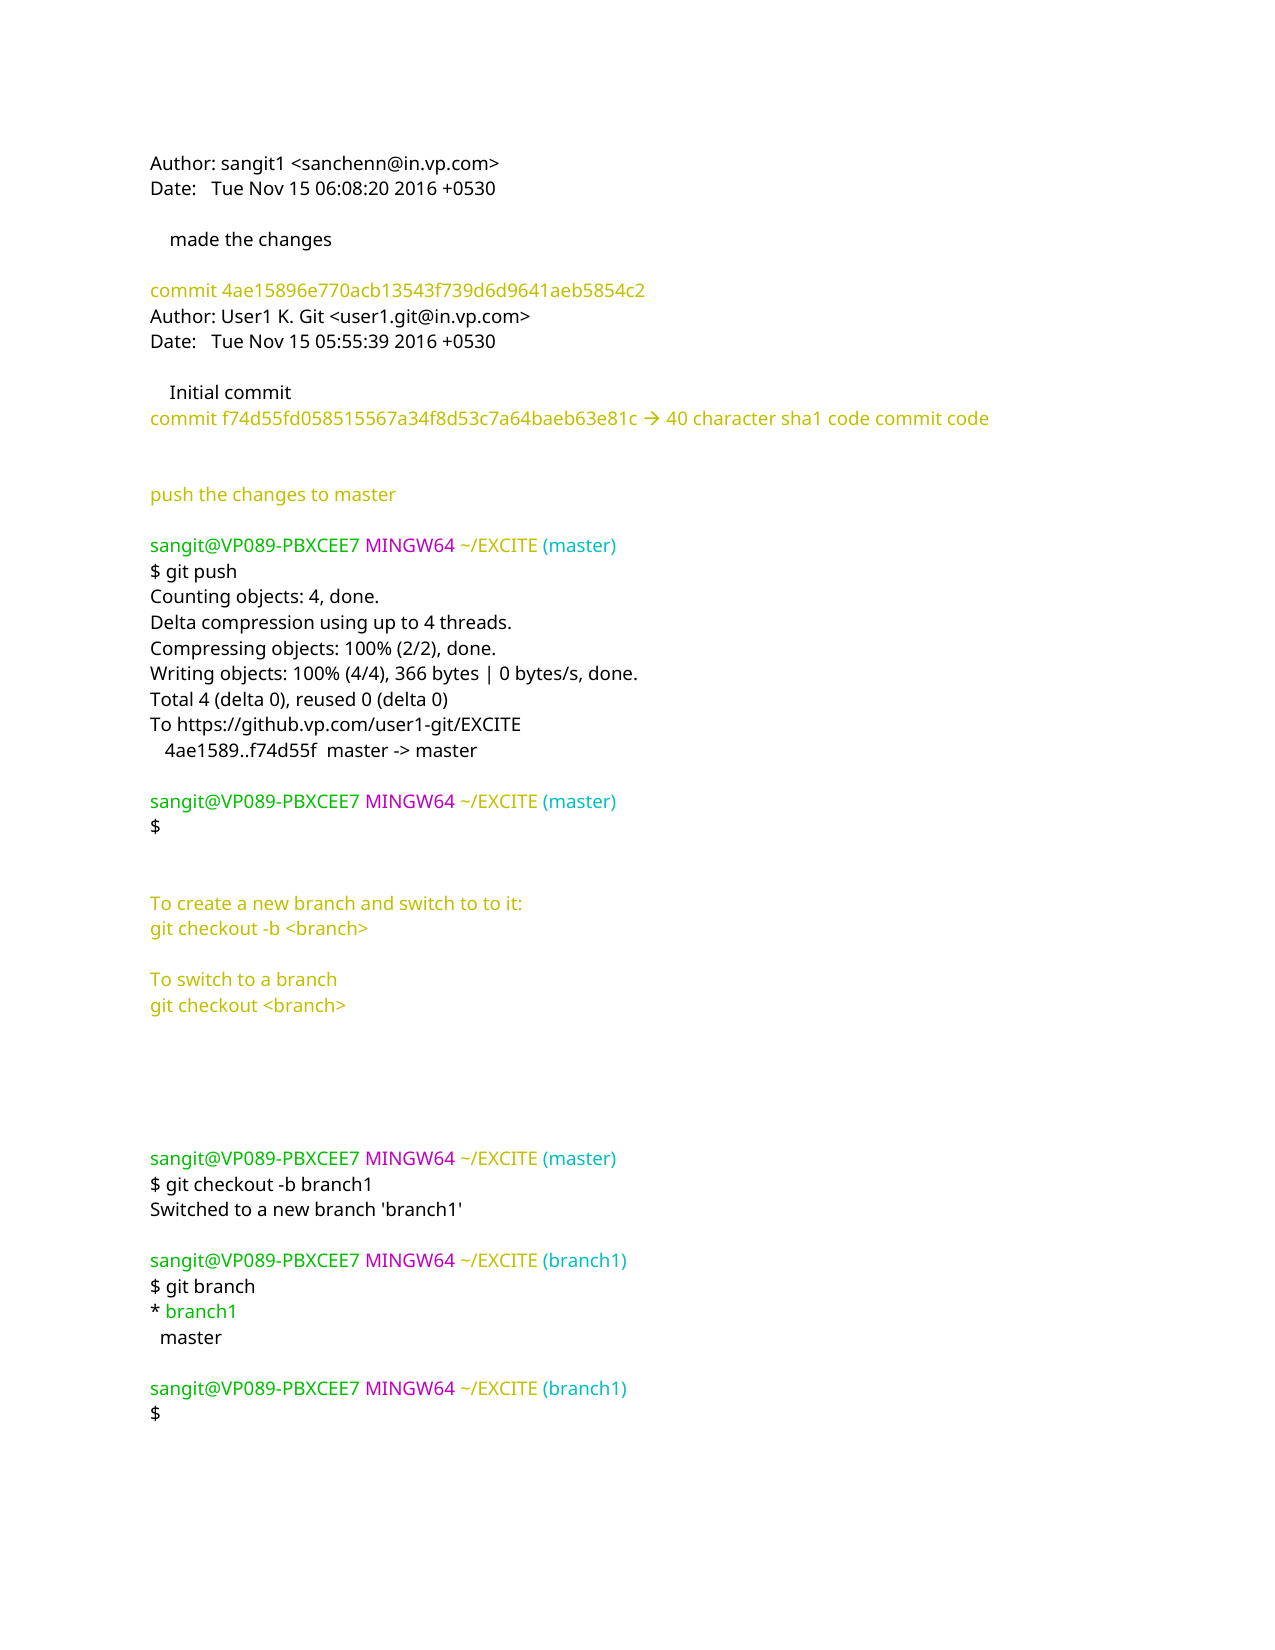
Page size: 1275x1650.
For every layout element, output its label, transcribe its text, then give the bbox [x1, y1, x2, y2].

text Counting objects: 4, done. [150, 584, 1125, 609]
text $ [150, 813, 1125, 839]
text master [150, 1324, 1125, 1349]
text made the changes [150, 227, 1125, 252]
text sangit@VP089-PBXCEE7 MINGW64 ~/EXCITE (master) [150, 788, 1125, 813]
text commit f74d55fd058515567a34f8d53c7a64baeb63e81c 40 character sha1 code commit code [150, 405, 1125, 431]
text Switched to a new branch 'branch1' [150, 1196, 1125, 1222]
text $ git checkout -b branch1 [150, 1171, 1125, 1196]
text sangit@VP089-PBXCEE7 MINGW64 ~/EXCITE (branch1) [150, 1375, 1125, 1401]
text Author: User1 K. Git <user1.git@in.vp.com> [150, 303, 1125, 329]
text sangit@VP089-PBXCEE7 MINGW64 ~/EXCITE (master) [150, 533, 1125, 558]
text Compressing objects: 100% (2/2), done. [150, 635, 1125, 660]
text 4ae1589..f74d55f master -> master [150, 737, 1125, 762]
text Delta compression using up to 4 threads. [150, 609, 1125, 635]
text commit 4ae15896e770acb13543f739d6d9641aeb5854c2 [150, 278, 1125, 303]
text Initial commit [150, 380, 1125, 405]
text $ git branch [150, 1273, 1125, 1298]
text * branch1 [150, 1298, 1125, 1324]
text push the changes to master [150, 482, 1125, 507]
text Date: Tue Nov 15 05:55:39 2016 +0530 [150, 329, 1125, 354]
text sangit@VP089-PBXCEE7 MINGW64 ~/EXCITE (branch1) [150, 1247, 1125, 1273]
text Date: Tue Nov 15 06:08:20 2016 +0530 [150, 176, 1125, 201]
text $ git push [150, 558, 1125, 584]
text git checkout <branch> [150, 992, 1125, 1018]
text git checkout -b <branch> [150, 916, 1125, 941]
text Total 4 (delta 0), reused 0 (delta 0) [150, 686, 1125, 711]
text To create a new branch and switch to to it: [150, 890, 1125, 916]
text Writing objects: 100% (4/4), 366 bytes | 0 bytes/s, done. [150, 660, 1125, 686]
text $ [150, 1401, 1125, 1426]
text To https://github.vp.com/user1-git/EXCITE [150, 711, 1125, 737]
text To switch to a branch [150, 967, 1125, 992]
text sangit@VP089-PBXCEE7 MINGW64 ~/EXCITE (master) [150, 1145, 1125, 1171]
text Author: sangit1 <sanchenn@in.vp.com> [150, 150, 1125, 176]
